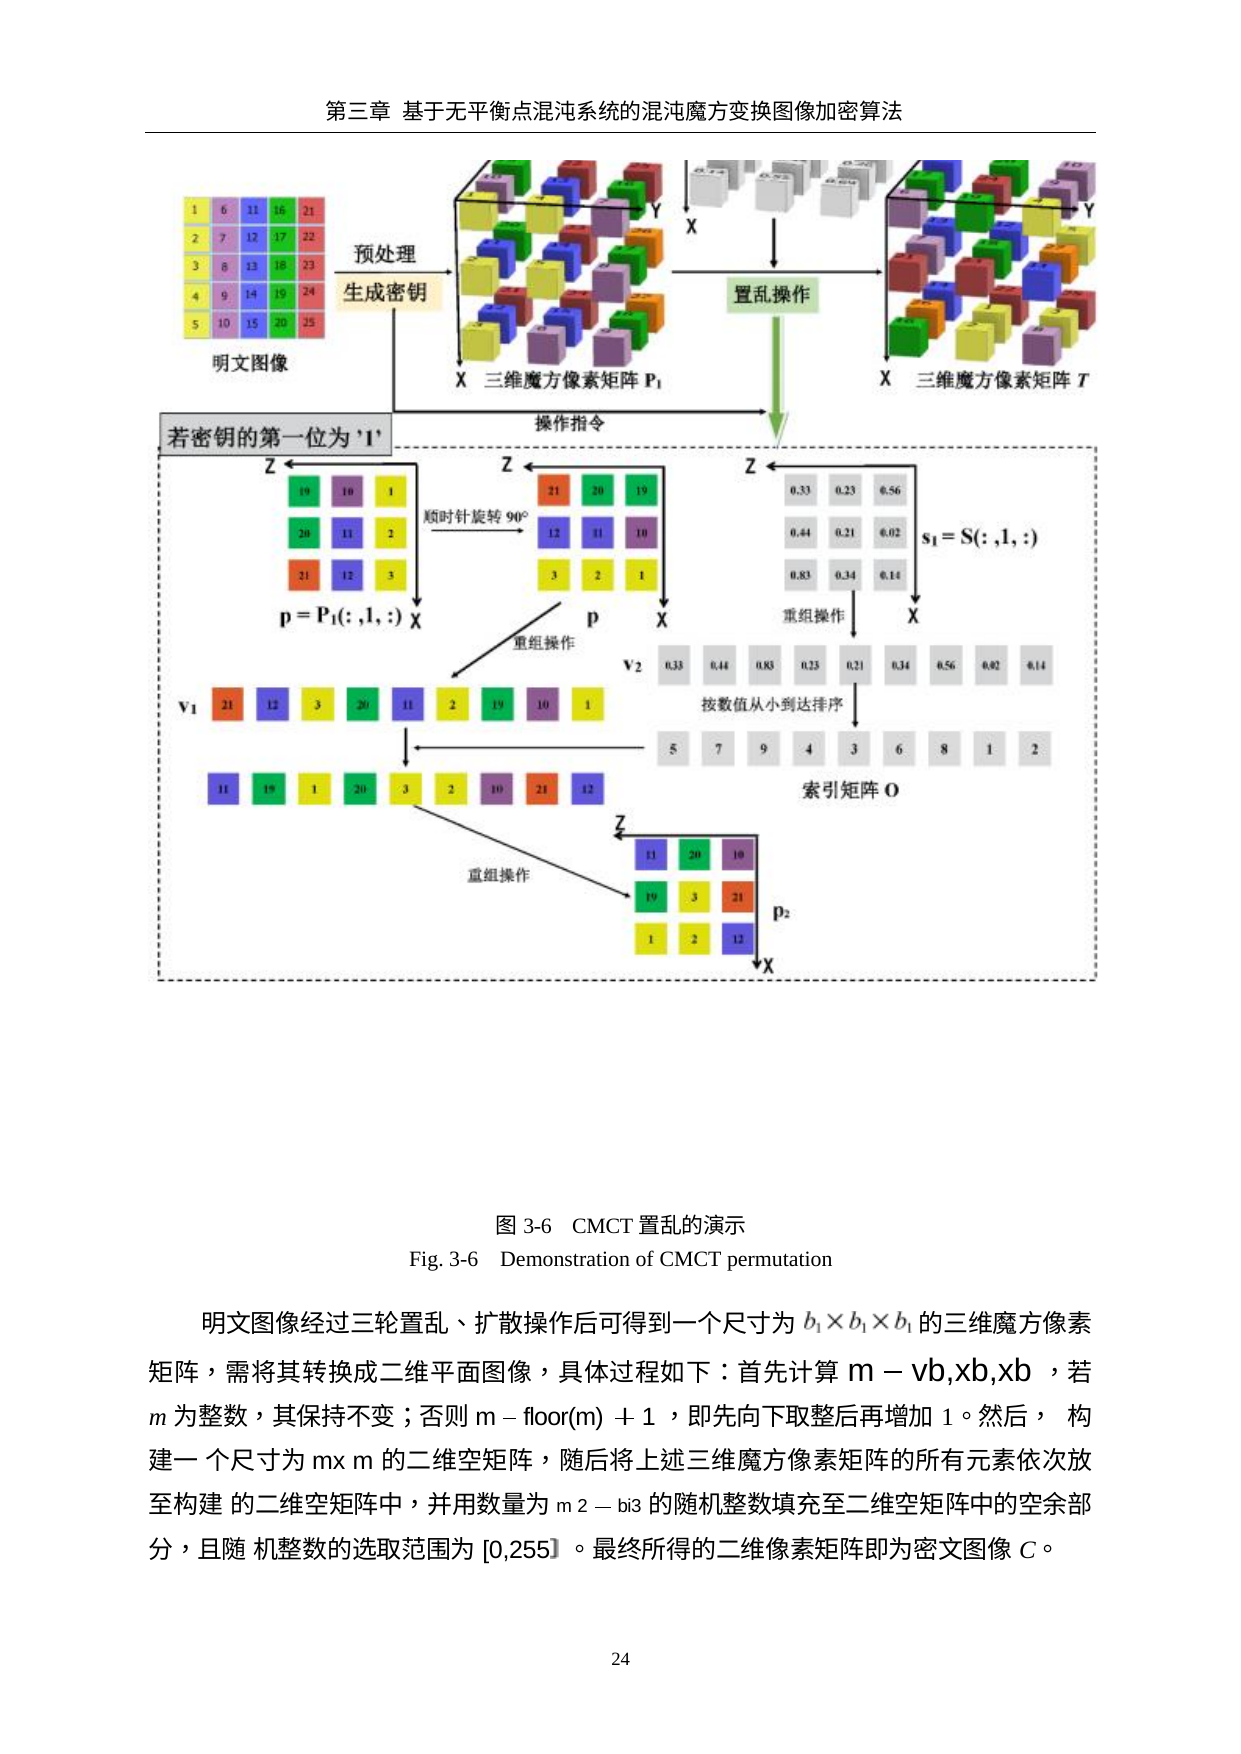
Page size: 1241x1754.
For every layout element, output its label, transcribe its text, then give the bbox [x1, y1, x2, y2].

picture [550, 1538, 559, 1559]
text 图 3-6 CMCT 置乱的演示 [496, 1212, 1109, 1239]
text 24 [611, 1652, 1109, 1669]
picture [147, 160, 1110, 994]
text 明文图像经过三轮置乱、扩散操作后可得到一个尺寸为 的三维魔方像素 矩阵，需将其转换成二维平面图像，具体过程如下：首先计算m vb,xb,xb ，若 m 为整数，其保持不变；否则m floor(m) I 1 ，即先向下取整后再增加 1。然后， 构建一 个尺寸为mx m 的二维空矩阵，随后将上述三维魔方像素矩阵的所有元素依次放至构建 的二维空矩阵中，并用数量为m 2 bi3 的随机整数填充至二维空矩阵中的空余部分，且随 机整数的选取范围为 [0,255 。最终所得的二维像素矩阵即为密文图像 C。 [148, 1306, 1093, 1565]
picture [803, 1311, 912, 1333]
text Fig. 3-6 Demonstration of CMCT permutation [409, 1251, 1109, 1271]
